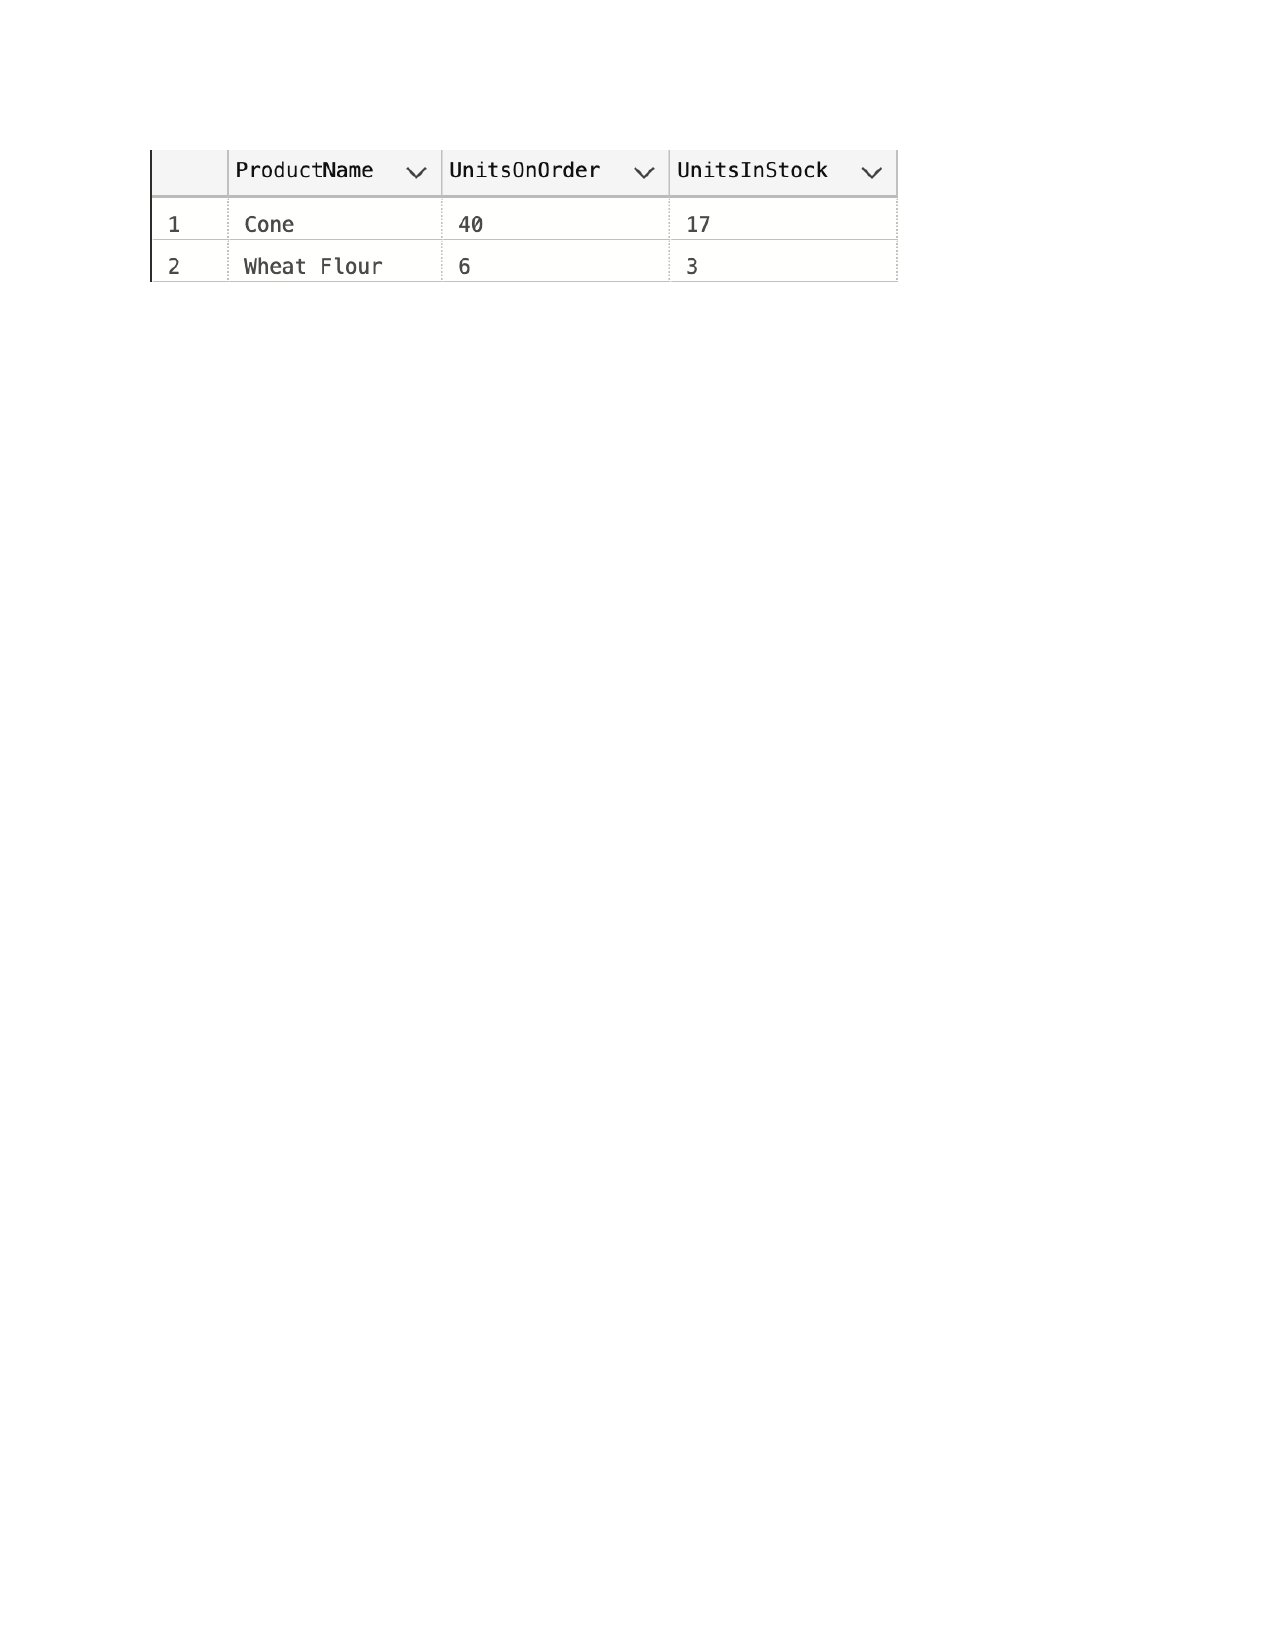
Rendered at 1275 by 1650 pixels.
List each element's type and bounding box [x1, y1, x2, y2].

picture [150, 150, 901, 282]
